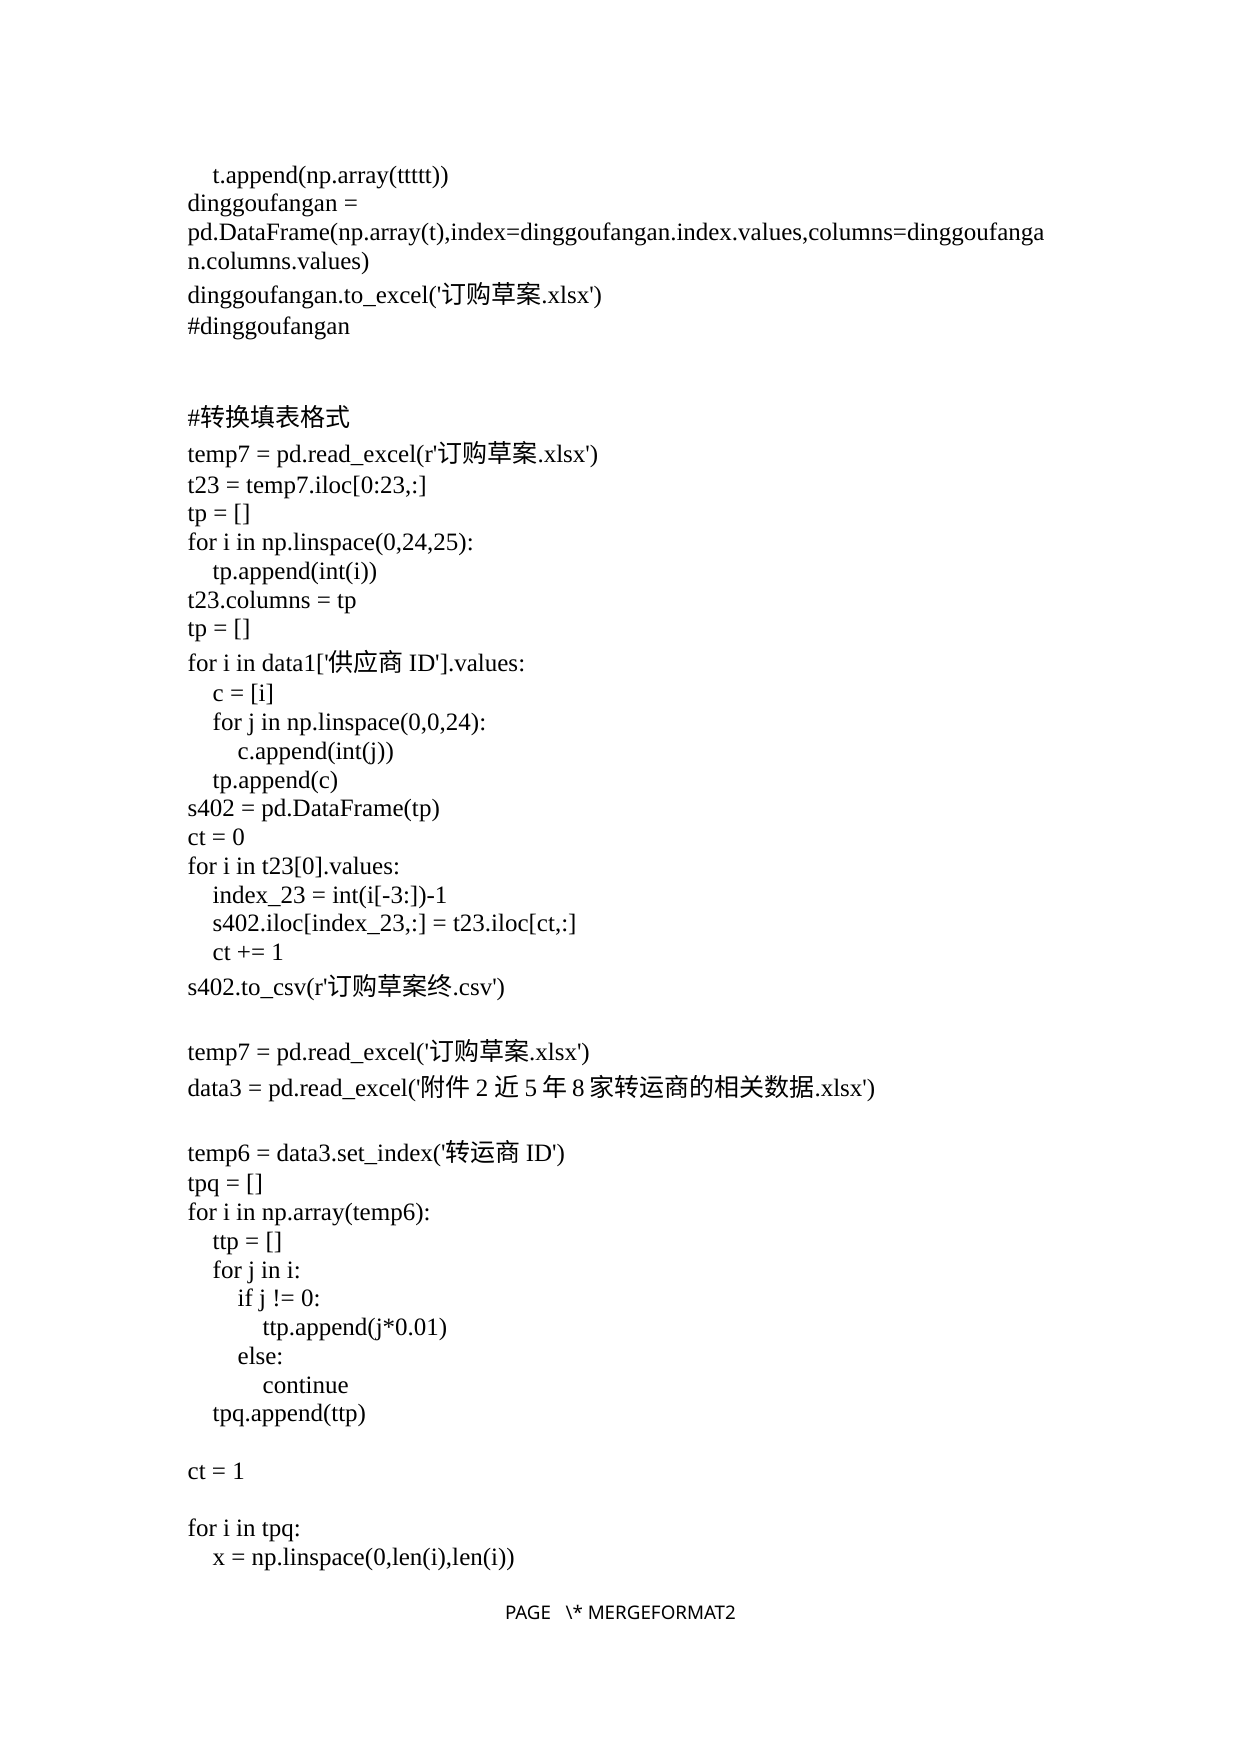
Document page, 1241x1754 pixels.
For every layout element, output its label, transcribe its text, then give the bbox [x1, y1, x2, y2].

text for i in t23[0].values: [187, 851, 1053, 880]
text tpq = [] [187, 1168, 1053, 1197]
text ct = 0 [187, 822, 1053, 851]
text index_23 = int(i[-3:])-1 [187, 880, 1053, 908]
text for j in i: [187, 1255, 1053, 1283]
text continue [187, 1370, 1053, 1398]
text t23 = temp7.iloc[0:23,:] [187, 470, 1053, 498]
text c = [i] [187, 678, 1053, 707]
text x = np.linspace(0,len(i),len(i)) [187, 1542, 1053, 1571]
text s402.to_csv(r'订购草案终.csv') [187, 966, 1053, 1002]
text temp6 = data3.set_index('转运商ID') [187, 1132, 1053, 1168]
text s402 = pd.DataFrame(tp) [187, 793, 1053, 822]
text for j in np.linspace(0,0,24): [187, 707, 1053, 736]
text #dinggoufangan [187, 311, 1053, 340]
text tpq.append(ttp) [187, 1398, 1053, 1427]
text ct = 1 [187, 1456, 1053, 1485]
text for i in np.array(temp6): [187, 1197, 1053, 1226]
text tp = [] [187, 613, 1053, 642]
text tp.append(c) [187, 765, 1053, 793]
text for i in data1['供应商ID'].values: [187, 642, 1053, 678]
text if j != 0: [187, 1283, 1053, 1312]
text ttp = [] [187, 1226, 1053, 1255]
text #转换填表格式 [187, 397, 1053, 433]
text s402.iloc[index_23,:] = t23.iloc[ct,:] [187, 908, 1053, 937]
text data3 = pd.read_excel('附件2 近5年8家转运商的相关数据.xlsx') [187, 1067, 1053, 1103]
text ttp.append(j*0.01) [187, 1312, 1053, 1341]
text for i in tpq: [187, 1513, 1053, 1542]
text c.append(int(j)) [187, 736, 1053, 765]
text tp = [] [187, 498, 1053, 527]
text dinggoufangan = pd.DataFrame(np.array(t),index=dinggoufangan.index.values,columns=dinggoufangan.columns.values) [187, 188, 1053, 275]
text for i in np.linspace(0,24,25): [187, 527, 1053, 556]
text dinggoufangan.to_excel('订购草案.xlsx') [187, 275, 1053, 311]
text t.append(np.array(ttttt)) [187, 160, 1053, 188]
text temp7 = pd.read_excel(r'订购草案.xlsx') [187, 433, 1053, 470]
text ct += 1 [187, 937, 1053, 966]
text tp.append(int(i)) [187, 556, 1053, 585]
text t23.columns = tp [187, 585, 1053, 613]
text temp7 = pd.read_excel('订购草案.xlsx') [187, 1031, 1053, 1067]
text else: [187, 1341, 1053, 1370]
